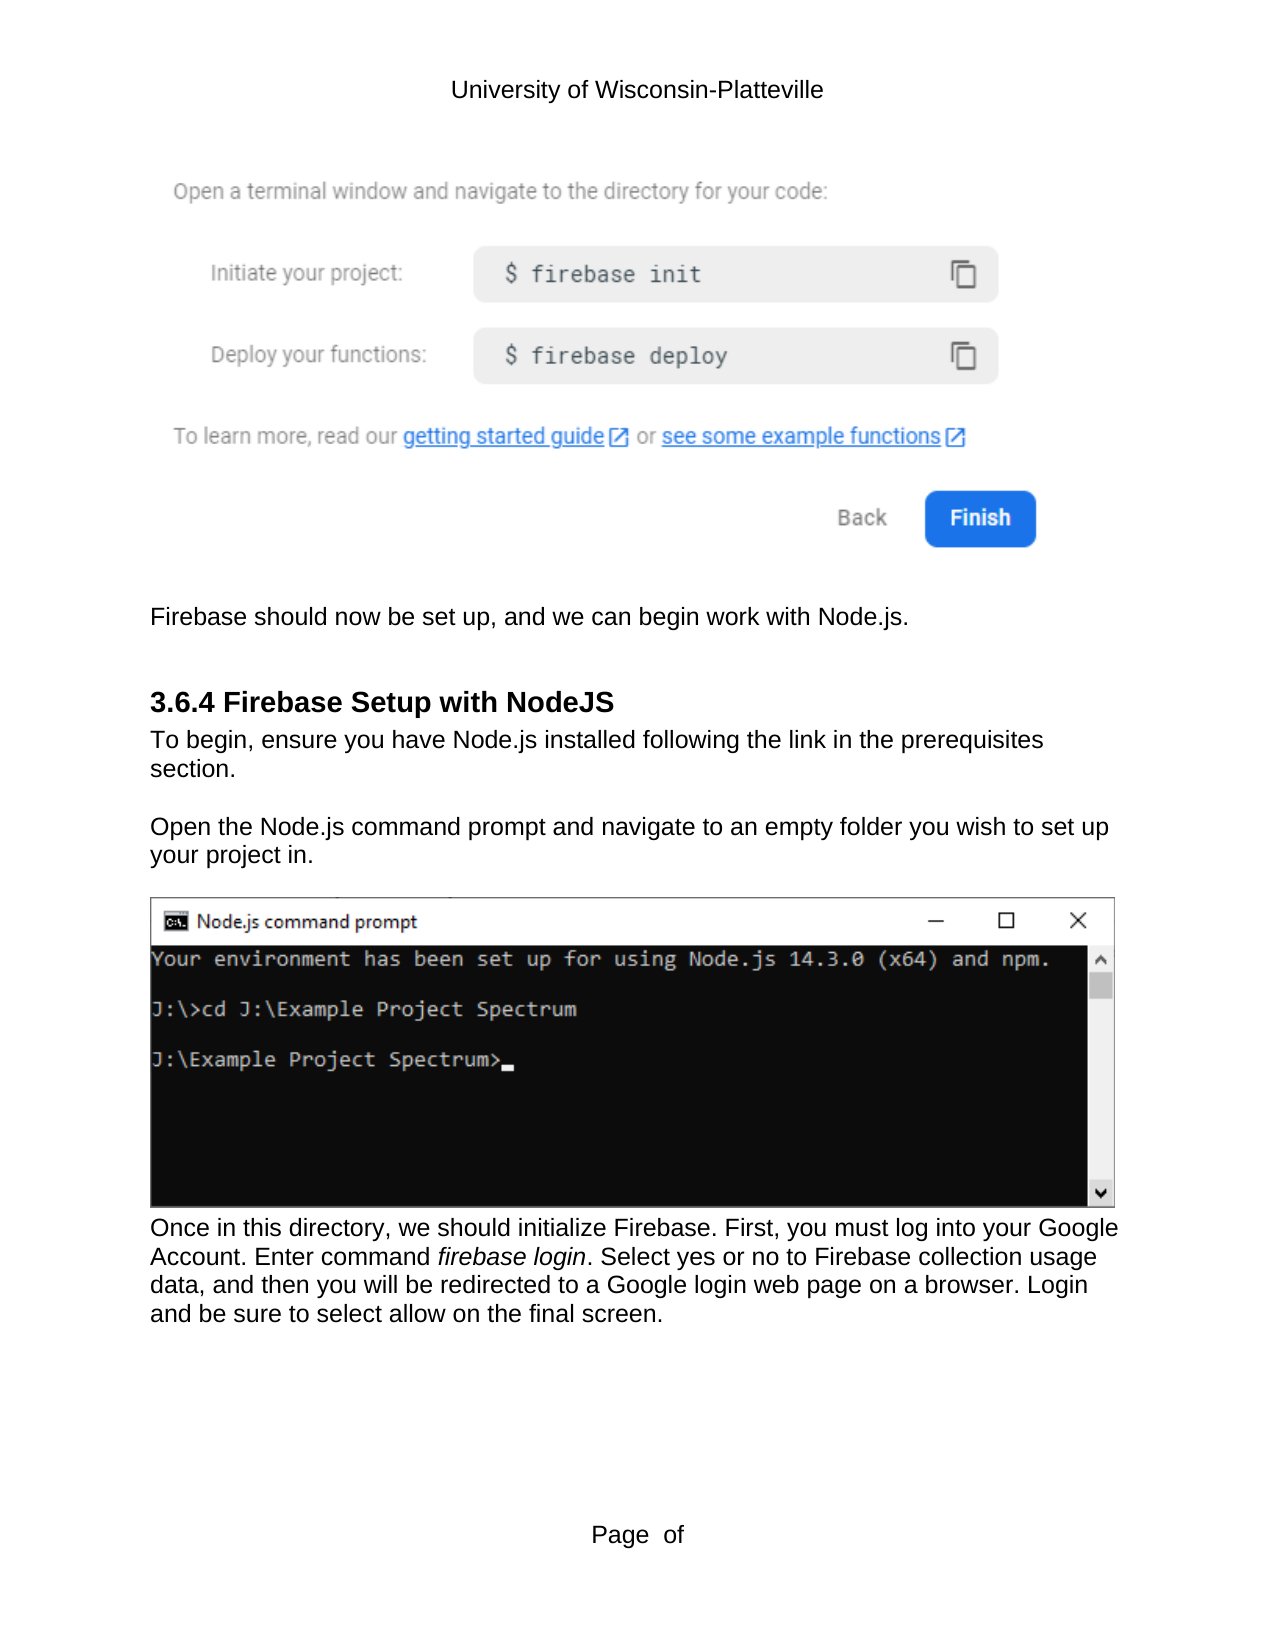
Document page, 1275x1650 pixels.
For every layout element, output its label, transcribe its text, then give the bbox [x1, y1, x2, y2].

subtitle 3.6.4 Firebase Setup with NodeJS [150, 686, 1125, 719]
picture [150, 150, 1052, 568]
text To begin, ensure you have Node.js installed following the link in the prerequisites section. [150, 725, 1125, 783]
text Firebase should now be set up, and we can begin work with Node.js. [150, 602, 1125, 630]
text Once in this directory, we should initialize Firebase. First, you must log into your Google Account. Enter command firebase login. Select yes or no to Firebase collection usage data, and then you will be redirected to a Google login web page on a browser. Login and be sure to select allow on the final screen. [150, 1213, 1125, 1328]
text Open the Node.js command prompt and navigate to an empty folder you wish to set up your project in. [150, 812, 1125, 869]
picture [150, 897, 1115, 1208]
